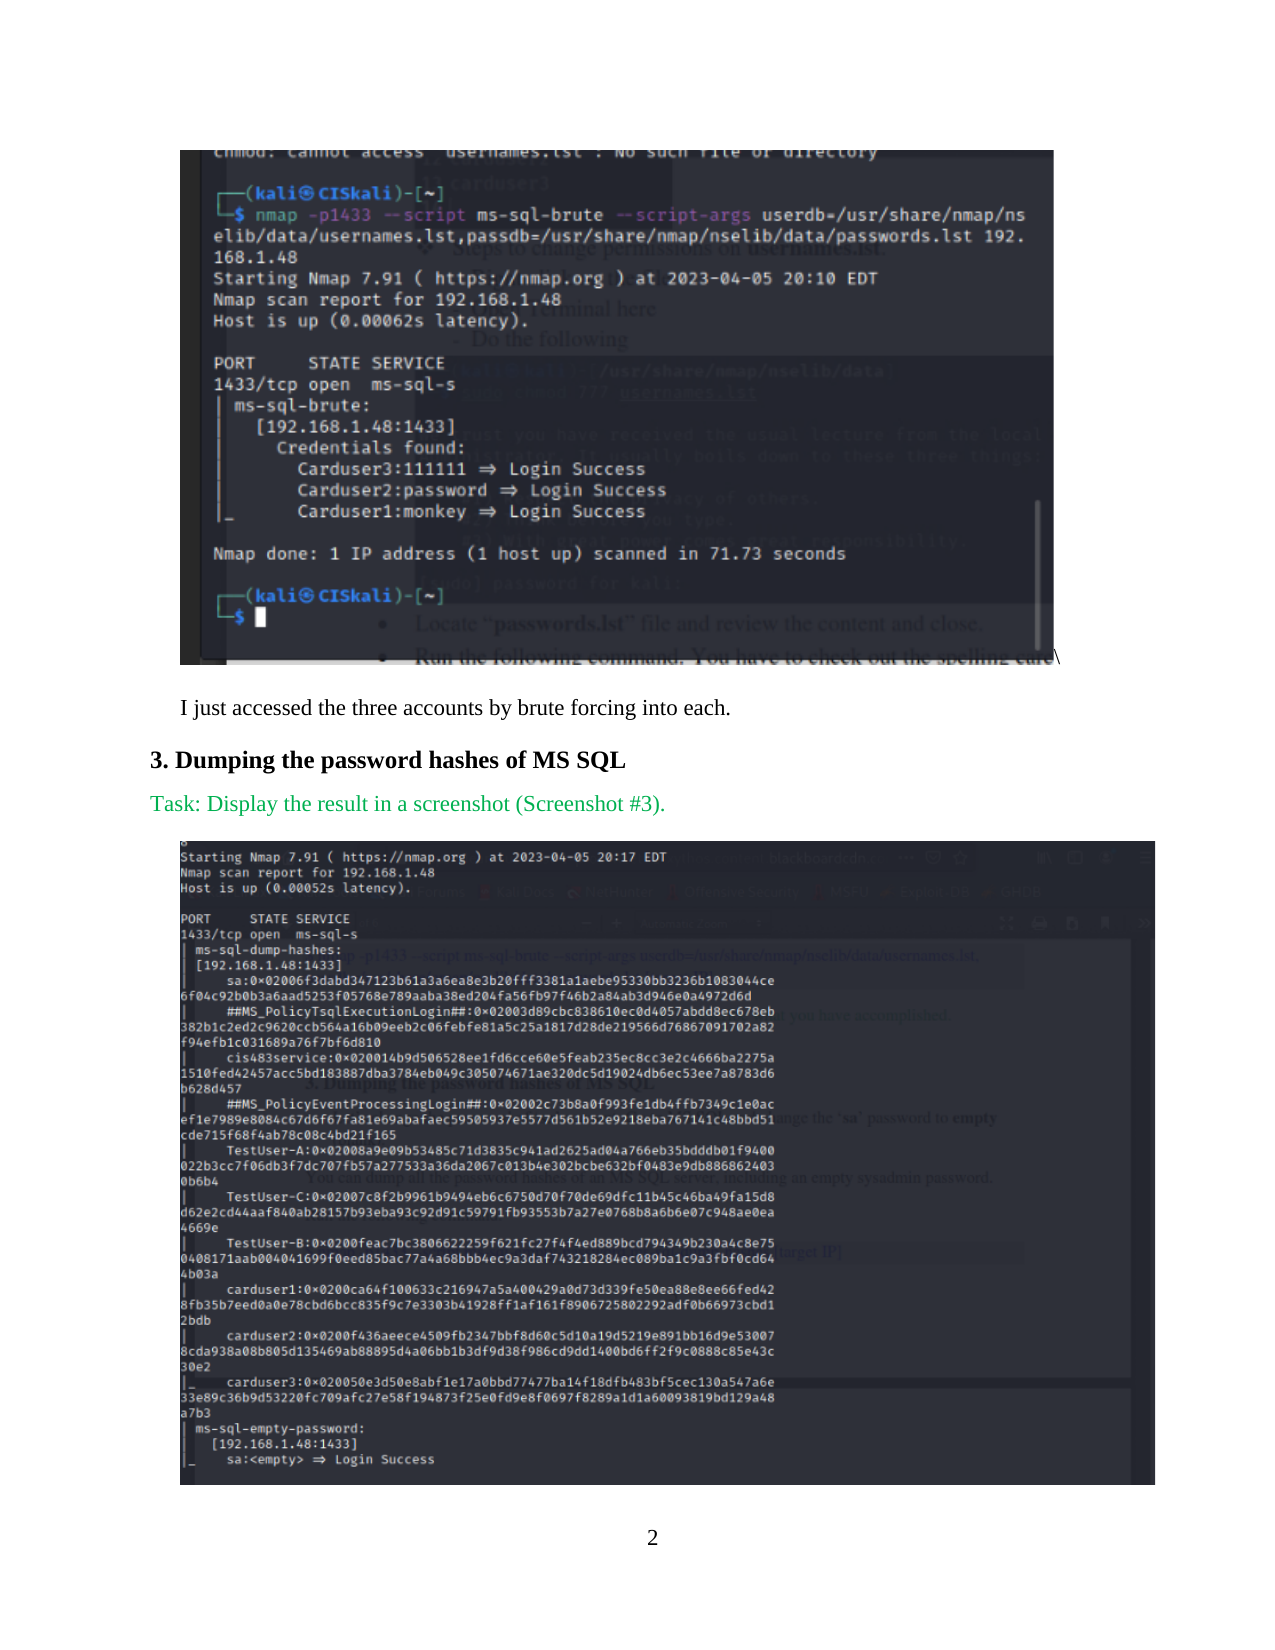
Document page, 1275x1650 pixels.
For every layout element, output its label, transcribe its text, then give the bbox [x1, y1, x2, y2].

subtitle 3. Dumping the password hashes of MS SQL [150, 745, 1125, 774]
picture [180, 150, 1054, 665]
text Task: Display the result in a screenshot (Screenshot #3). [150, 790, 1125, 817]
text I just accessed the three accounts by brute forcing into each. [150, 694, 1125, 720]
picture [180, 841, 1155, 1485]
